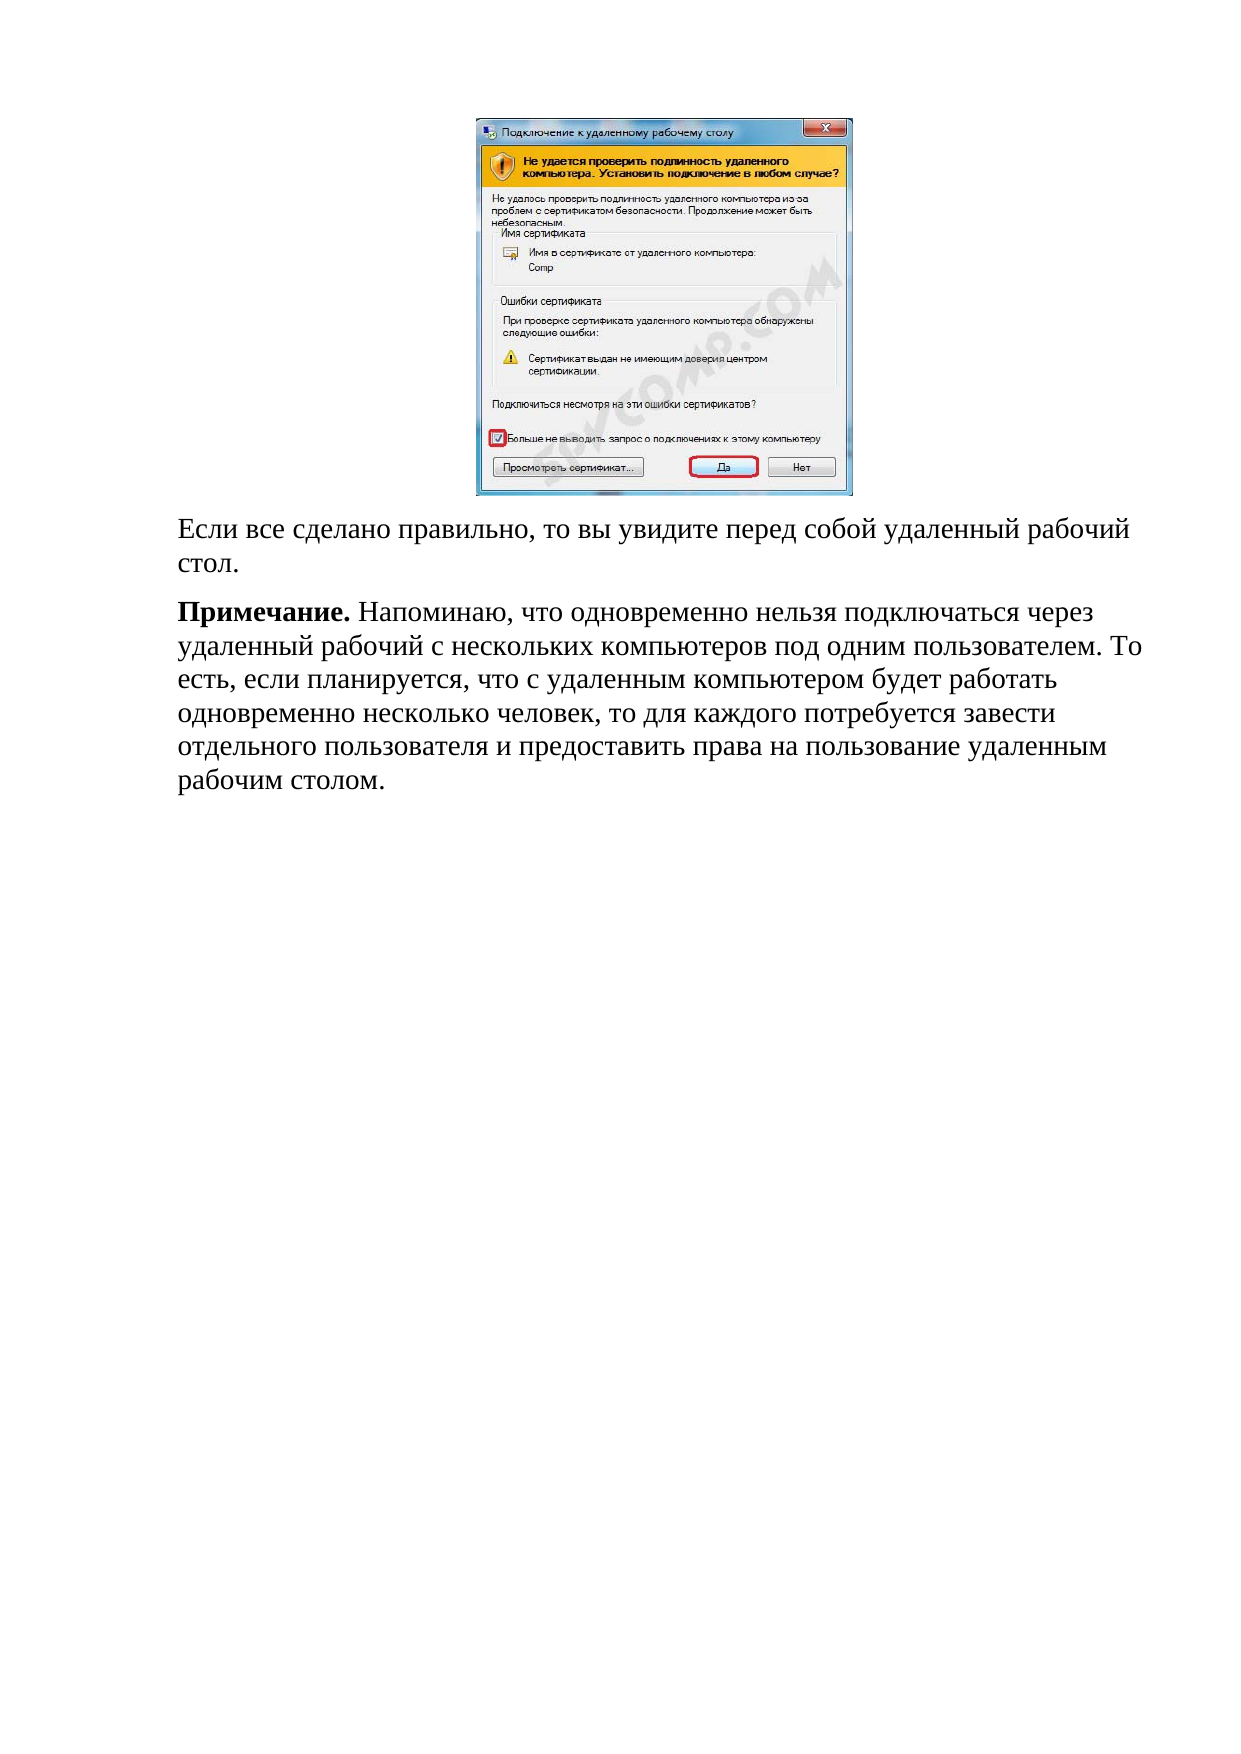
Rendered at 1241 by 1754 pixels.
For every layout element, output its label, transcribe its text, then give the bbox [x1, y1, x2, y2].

text Примечание. Напоминаю, что одновременно нельзя подключаться через удаленный рабочий с нескольких компьютеров под одним пользователем. То есть, если планируется, что с удаленным компьютером будет работать одновременно несколько человек, то для каждого потребуется завести отдельного пользователя и предоставить права на пользование удаленным рабочим столом. [177, 594, 1152, 796]
text Если все сделано правильно, то вы увидите перед собой удаленный рабочий стол. [177, 512, 1152, 579]
picture [476, 118, 853, 496]
